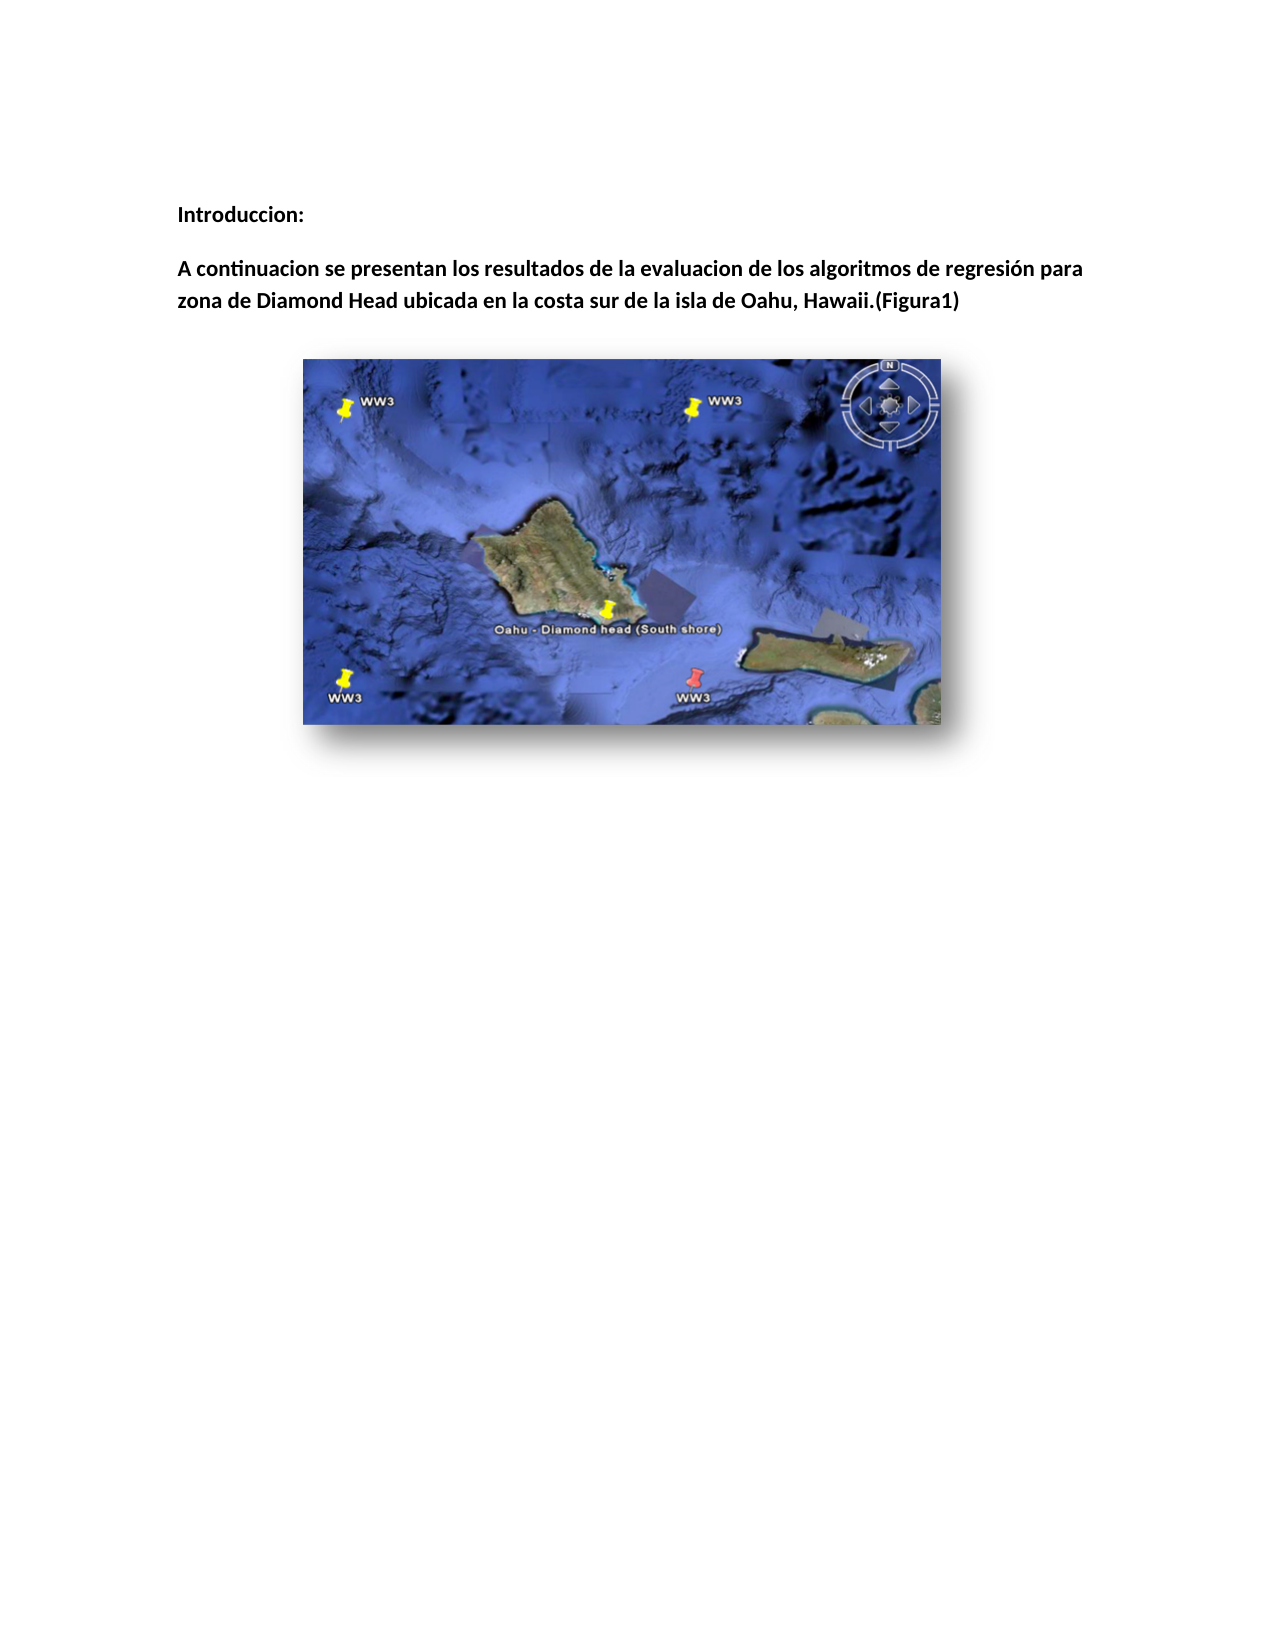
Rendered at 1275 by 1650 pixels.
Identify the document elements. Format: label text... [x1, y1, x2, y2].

text Introduccion: [177, 201, 1098, 229]
text A continuacion se presentan los resultados de la evaluacion de los algoritmos de regresión para zona de Diamond Head ubicada en la costa sur de la isla de Oahu, Hawaii.(Figura1) [177, 254, 1098, 314]
picture [280, 338, 995, 777]
